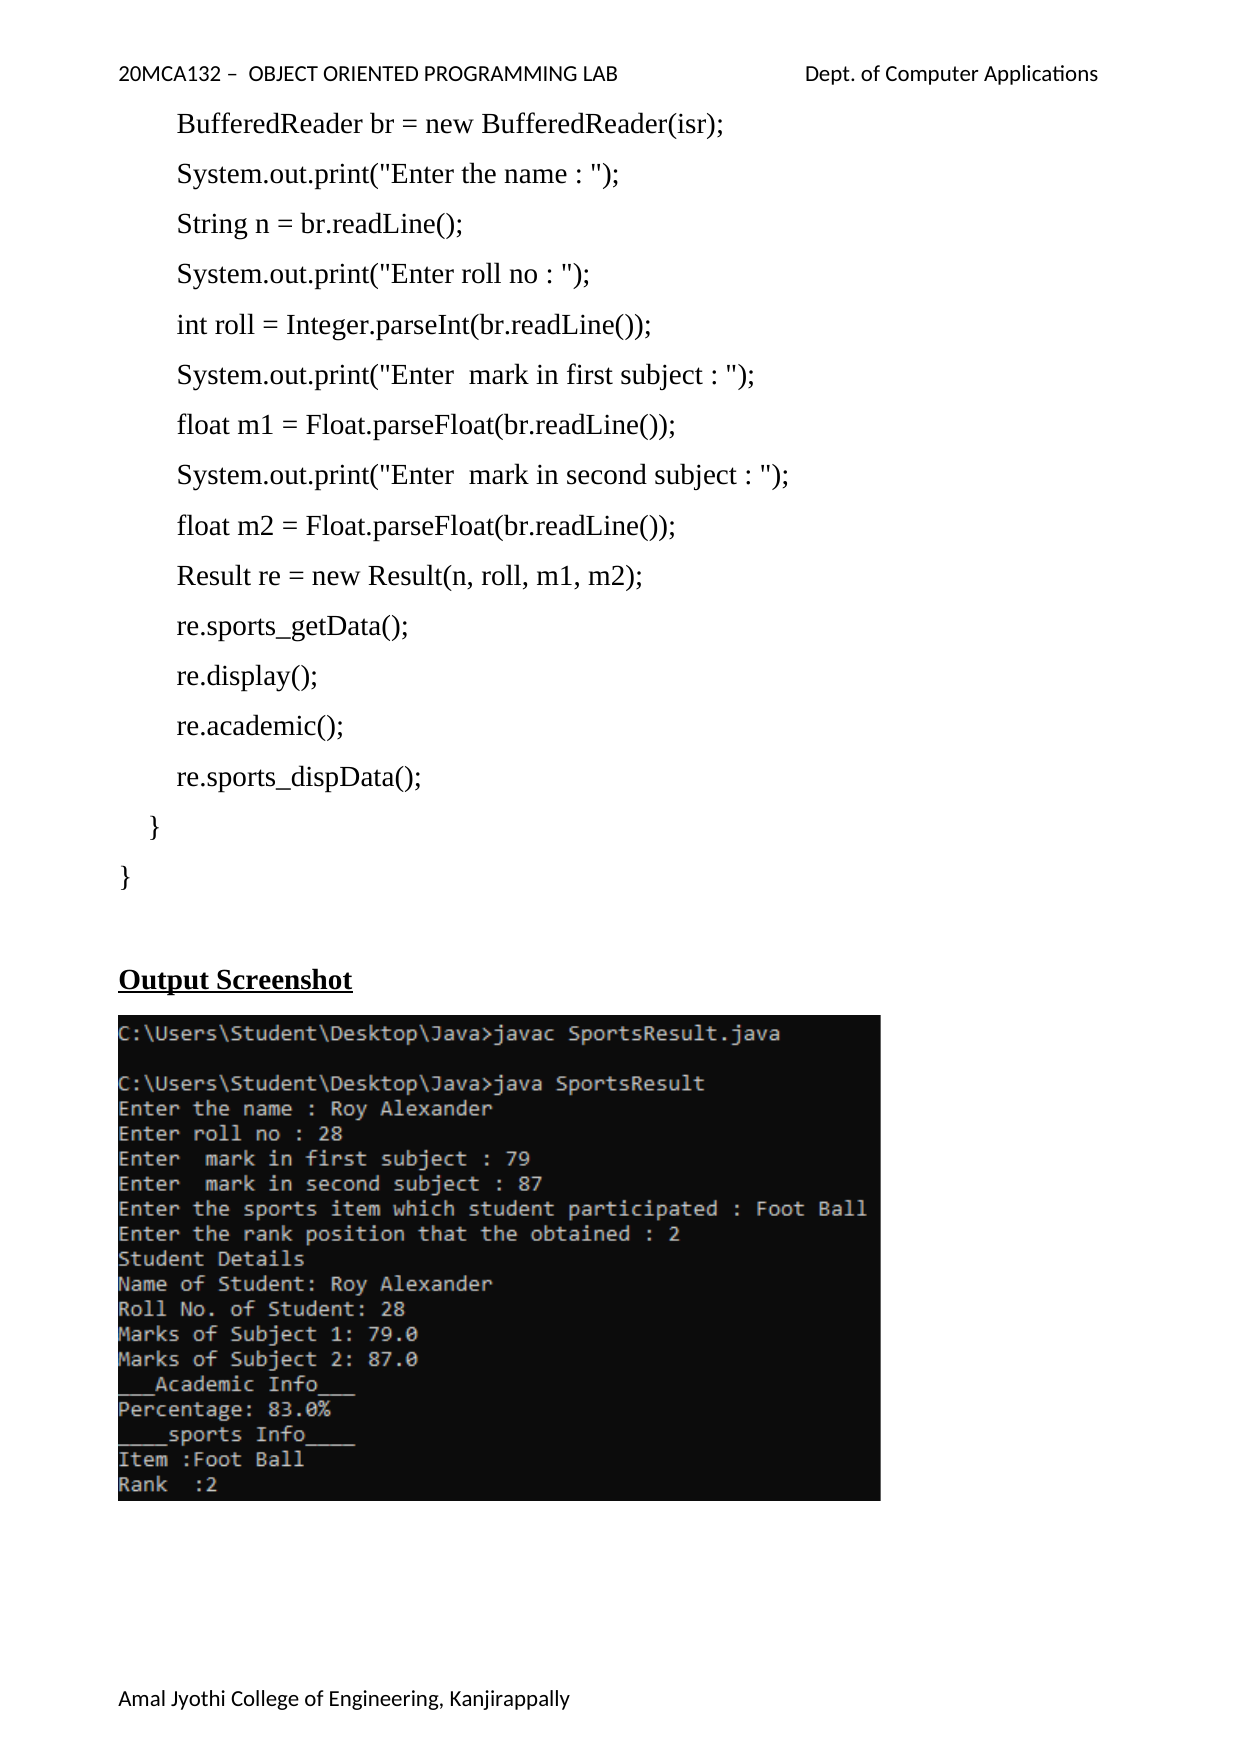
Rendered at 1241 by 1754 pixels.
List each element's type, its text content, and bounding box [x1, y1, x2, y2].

text Result re = new Result(n, roll, m1, m2); [118, 558, 1167, 591]
picture [118, 1015, 881, 1501]
text String n = br.readLine(); [118, 206, 1167, 240]
text Output Screenshot [118, 962, 1167, 996]
text float m1 = Float.parseFloat(br.readLine()); [118, 407, 1167, 441]
text re.sports_dispData(); [118, 759, 1167, 792]
text System.out.print("Enter mark in first subject : "); [118, 357, 1167, 391]
text float m2 = Float.parseFloat(br.readLine()); [118, 508, 1167, 541]
text int roll = Integer.parseInt(br.readLine()); [118, 307, 1167, 340]
text System.out.print("Enter the name : "); [118, 156, 1167, 190]
text BufferedReader br = new BufferedReader(isr); [118, 106, 1167, 139]
text re.academic(); [118, 708, 1167, 742]
text re.display(); [118, 658, 1167, 692]
text System.out.print("Enter mark in second subject : "); [118, 457, 1167, 491]
text re.sports_getData(); [118, 608, 1167, 642]
text System.out.print("Enter roll no : "); [118, 257, 1167, 290]
text } [118, 859, 1167, 893]
text } [118, 809, 1167, 842]
